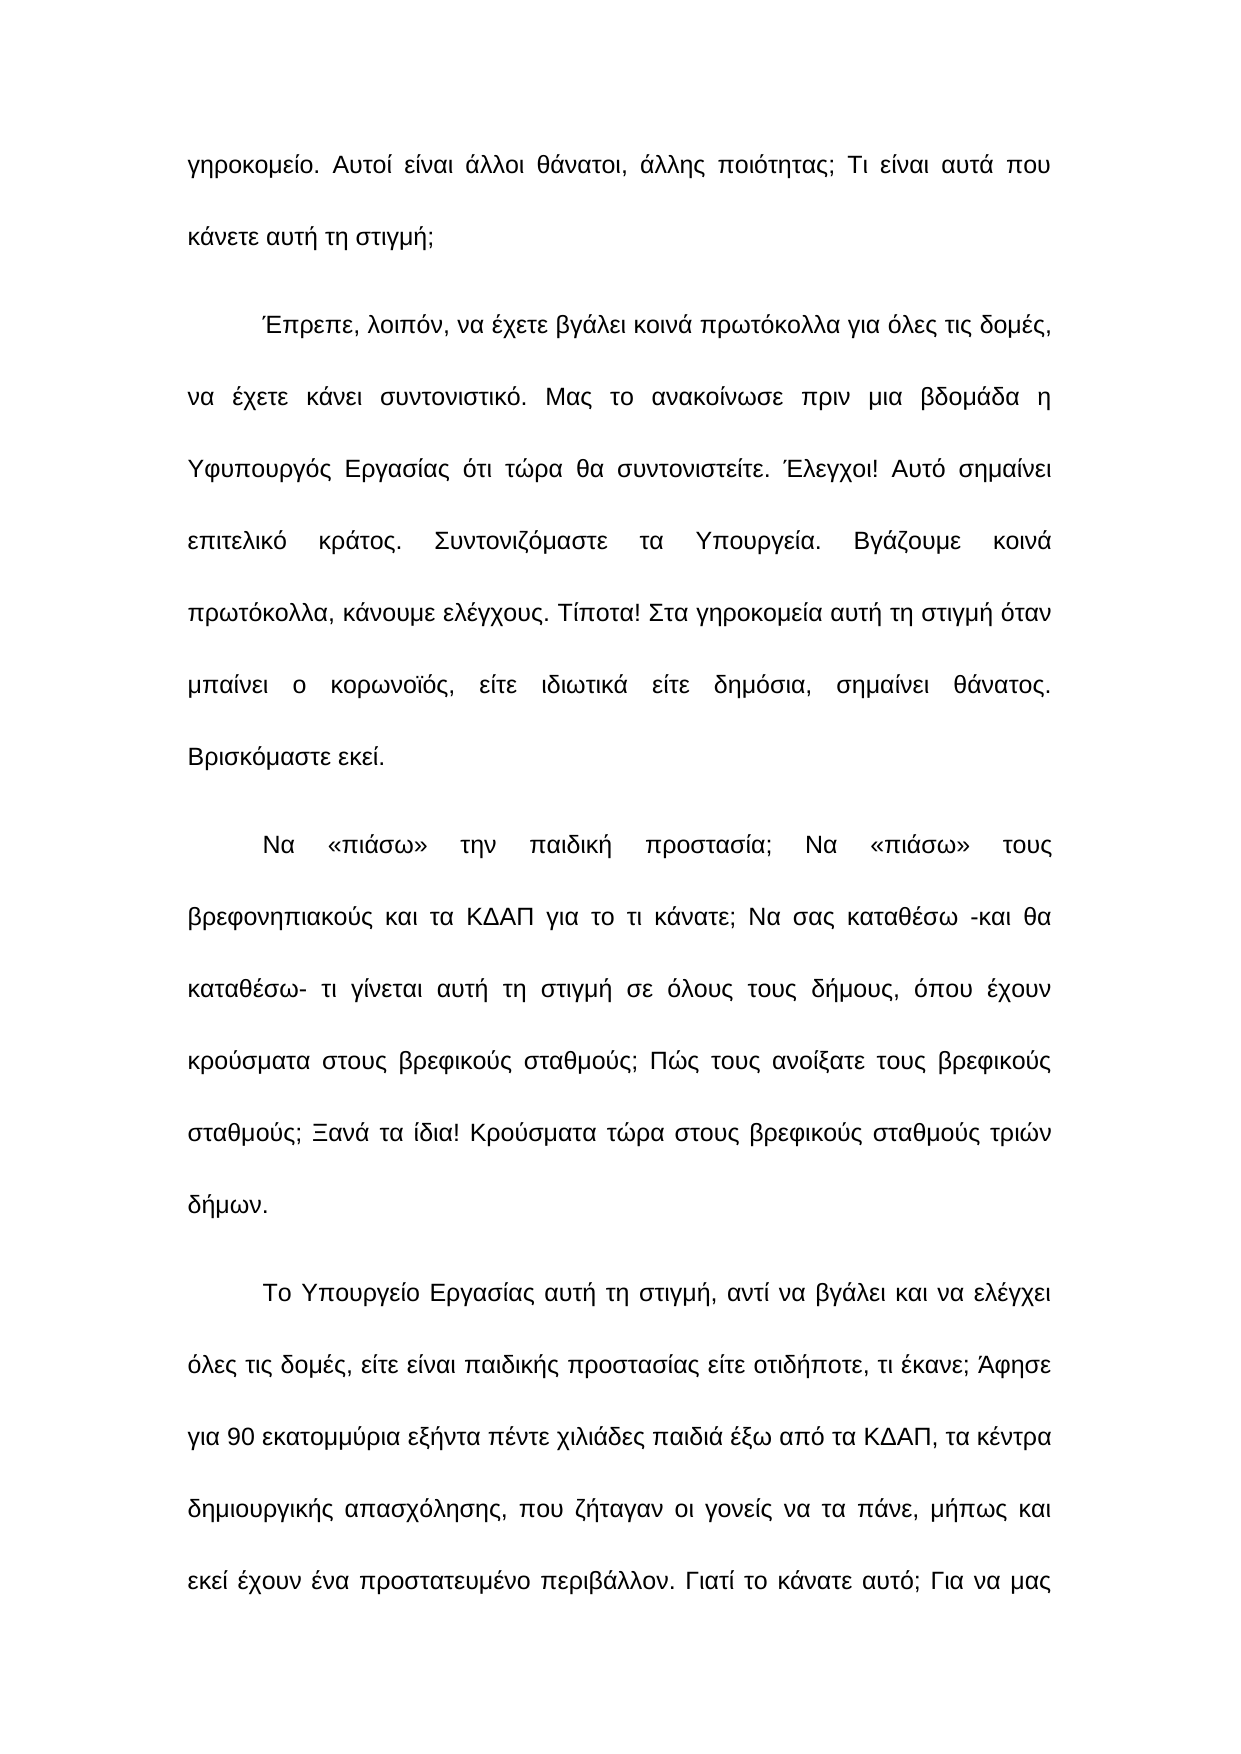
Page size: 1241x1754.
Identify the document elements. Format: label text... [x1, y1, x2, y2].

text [187, 1278, 1053, 1594]
text Έπρεπε, λοιπόν, να έχετε βγάλει κοινά πρωτόκολλα για όλες τις δομές, να έχετε κάνει συντονιστικό. Μας το ανακοίνωσε πριν μια βδομάδα η Υφυπουργός Εργασίας ότι τώρα θα συντονιστείτε. Έλεγχοι! Αυτό σημαίνει επιτελικό κράτος. Συντονιζόμαστε τα Υπουργεία. Βγάζουμε κοινά πρωτόκολλα, κάνουμε ελέγχους. Τίποτα! Στα γηροκομεία αυτή τη στιγμή όταν μπαίνει ο κορωνοϊός, είτε ιδιωτικά είτε δημόσια, σημαίνει θάνατος. Βρισκόμαστε εκεί. [187, 310, 1053, 770]
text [187, 150, 1053, 251]
text Να «πιάσω» την παιδική προστασία; Να «πιάσω» τους βρεφονηπιακούς και τα ΚΔΑΠ για το τι κάνατε; Να σας καταθέσω -και θα καταθέσω- τι γίνεται αυτή τη στιγμή σε όλους τους δήμους, όπου έχουν κρούσματα στους βρεφικούς σταθμούς; Πώς τους ανοίξατε τους βρεφικούς σταθμούς; Ξανά τα ίδια! Κρούσματα τώρα στους βρεφικούς σταθμούς τριών δήμων. [187, 830, 1053, 1218]
